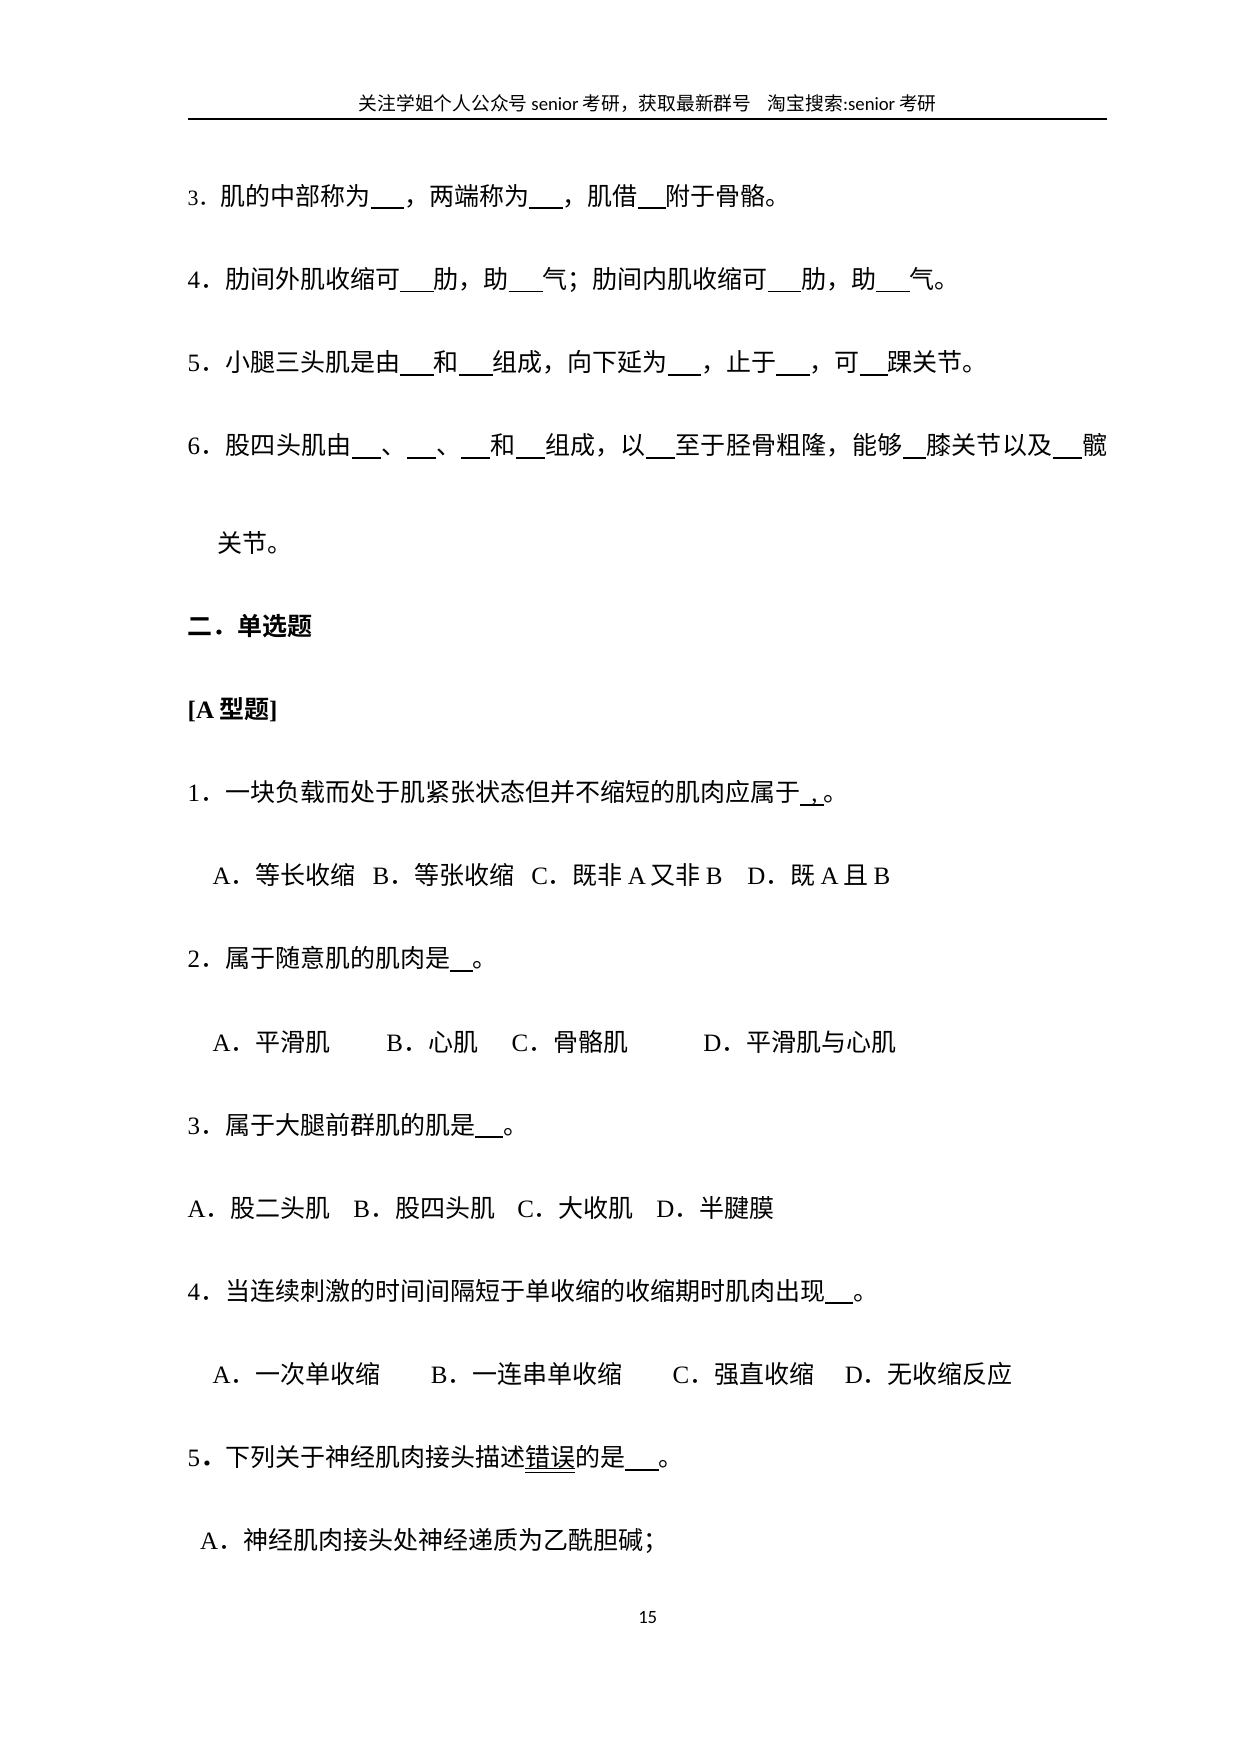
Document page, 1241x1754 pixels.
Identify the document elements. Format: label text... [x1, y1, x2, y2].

text 二．单选题 [187, 592, 1107, 657]
text A．等长收缩 B．等张收缩 C．既非A又非B D．既A且B [187, 841, 1107, 906]
text 5．小腿三头肌是由 和 组成，向下延为 ，止于 ，可 踝关节。 [187, 328, 1107, 393]
text A．神经肌肉接头处神经递质为乙酰胆碱； [187, 1506, 1107, 1571]
text 4．肋间外肌收缩可 肋，助 气；肋间内肌收缩可 肋，助 气。 [187, 245, 1107, 310]
text 3．肌的中部称为 ，两端称为 ，肌借 附于骨骼。 [187, 162, 1107, 227]
text 3．属于大腿前群肌的肌是 。 [187, 1091, 1107, 1156]
text 5．下列关于神经肌肉接头描述错误的是 。 [187, 1423, 1107, 1488]
text 2．属于随意肌的肌肉是 。 [187, 924, 1107, 989]
text 6．股四头肌由 、 、 和 组成，以 至于胫骨粗隆，能够 膝关节以及 髋关节。 [187, 411, 1107, 574]
text [A型题] [187, 675, 1107, 740]
text A．股二头肌 B．股四头肌 C．大收肌 D．半腱膜 [187, 1174, 1107, 1239]
text A．平滑肌 B．心肌 C．骨骼肌 D．平滑肌与心肌 [187, 1008, 1107, 1073]
text 1．一块负载而处于肌紧张状态但并不缩短的肌肉应属于 , 。 [187, 758, 1107, 823]
text A．一次单收缩 B．一连串单收缩 C．强直收缩 D．无收缩反应 [187, 1340, 1107, 1405]
text 4．当连续刺激的时间间隔短于单收缩的收缩期时肌肉出现 。 [187, 1257, 1107, 1322]
